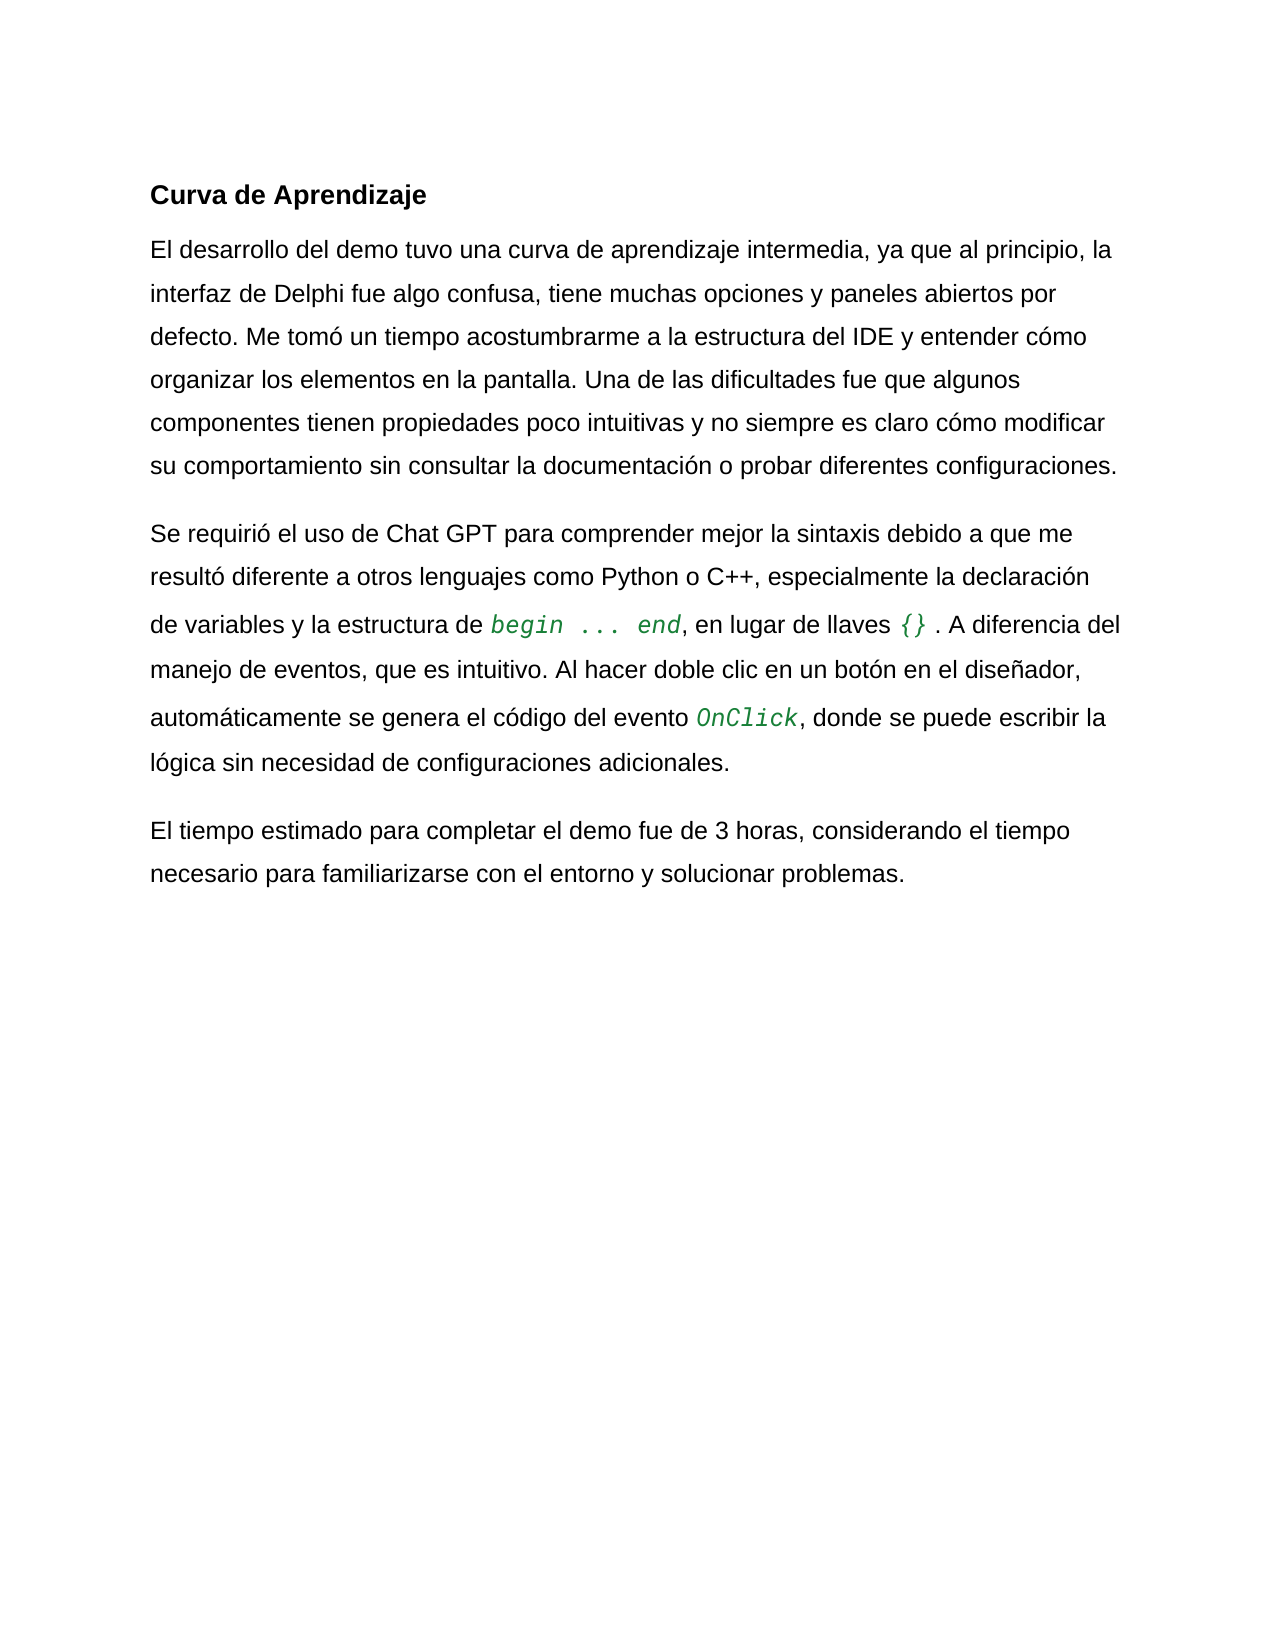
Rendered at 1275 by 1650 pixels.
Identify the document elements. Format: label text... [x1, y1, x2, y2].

text El desarrollo del demo tuvo una curva de aprendizaje intermedia, ya que al principio, la interfaz de Delphi fue algo confusa, tiene muchas opciones y paneles abiertos por defecto. Me tomó un tiempo acostumbrarme a la estructura del IDE y entender cómo organizar los elementos en la pantalla. Una de las dificultades fue que algunos componentes tienen propiedades poco intuitivas y no siempre es claro cómo modificar su comportamiento sin consultar la documentación o probar diferentes configuraciones. [150, 235, 1125, 480]
text El tiempo estimado para completar el demo fue de 3 horas, considerando el tiempo necesario para familiarizarse con el entorno y solucionar problemas. [150, 816, 1125, 887]
text Se requirió el uso de Chat GPT para comprender mejor la sintaxis debido a que me resultó diferente a otros lenguajes como Python o C++, especialmente la declaración de variables y la estructura de begin ... end, en lugar de llaves {} . A diferencia del manejo de eventos, que es intuitivo. Al hacer doble clic en un botón en el diseñador, automáticamente se genera el código del evento OnClick, donde se puede escribir la lógica sin necesidad de configuraciones adicionales. [150, 519, 1125, 776]
subtitle Curva de Aprendizaje [150, 179, 1125, 210]
